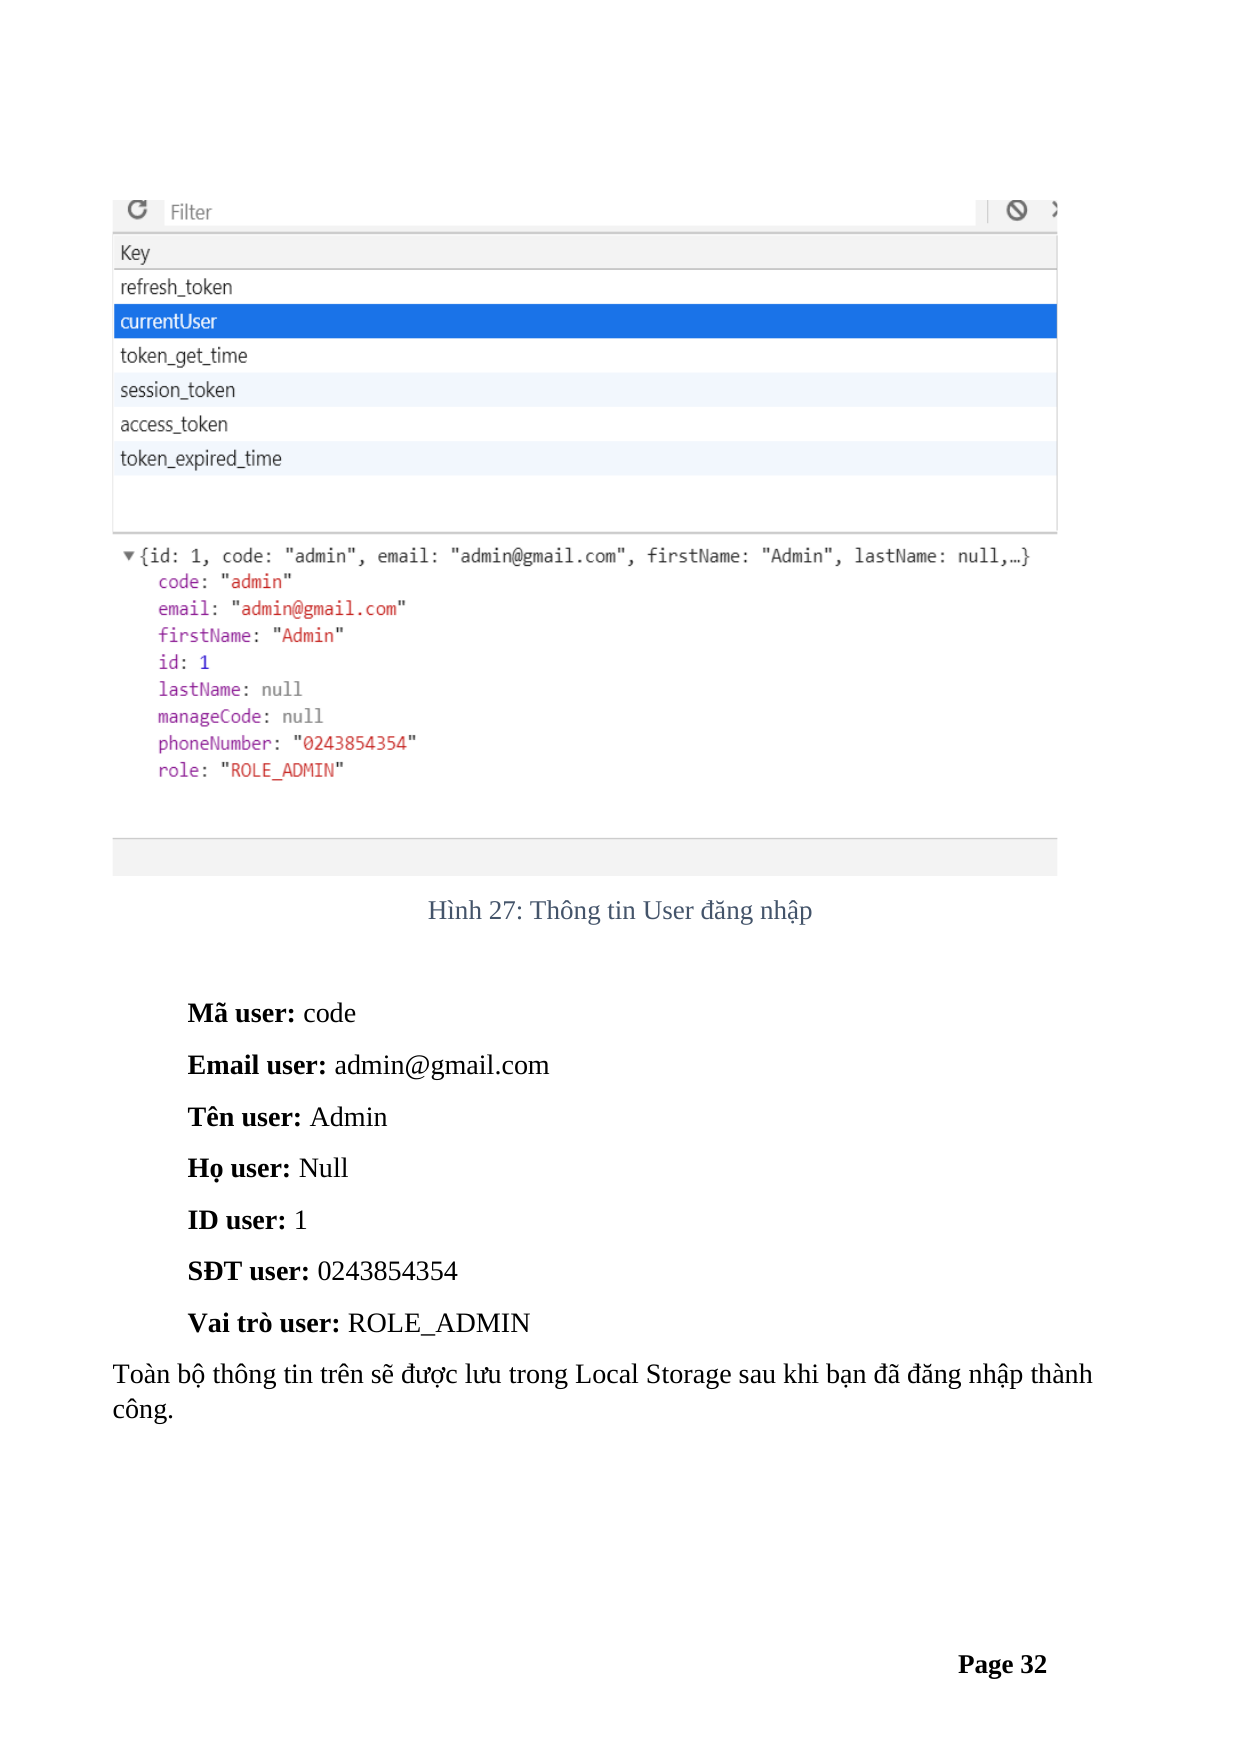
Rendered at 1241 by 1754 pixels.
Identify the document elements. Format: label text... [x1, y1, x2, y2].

text Mã user: code [187, 996, 1128, 1029]
text ID user: 1 [187, 1203, 1128, 1235]
picture [112, 200, 1058, 876]
text Toàn bộ thông tin trên sẽ được lưu trong Local Storage sau khi bạn đã đăng nhập thành công. [112, 1357, 1128, 1425]
text Tên user: Admin [187, 1099, 1128, 1132]
text Email user: admin@gmail.com [187, 1048, 1128, 1080]
text SĐT user: 0243854354 [187, 1254, 1128, 1287]
text Vai trò user: ROLE_ADMIN [187, 1306, 1128, 1338]
text Họ user: Null [187, 1151, 1128, 1183]
text Hình 27: Thông tin User đăng nhập [112, 894, 1128, 925]
